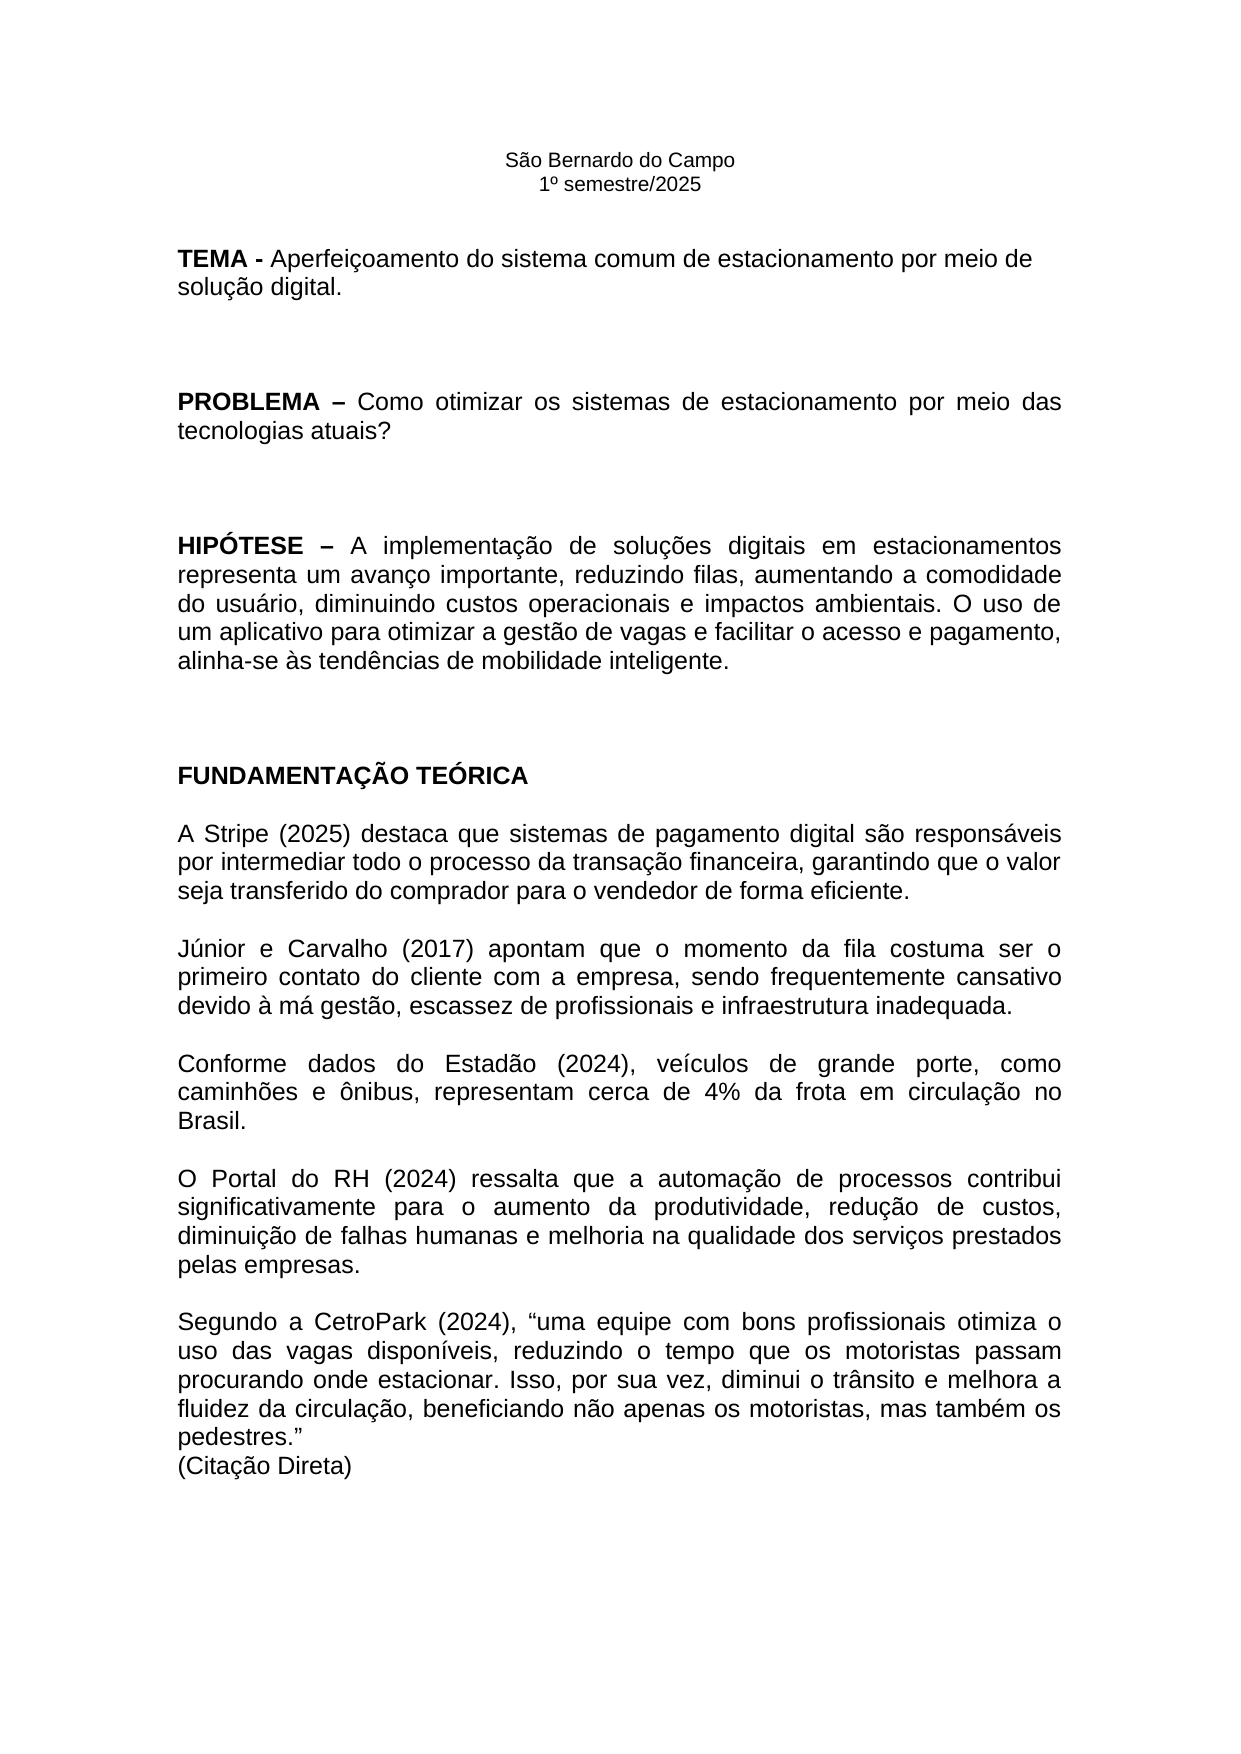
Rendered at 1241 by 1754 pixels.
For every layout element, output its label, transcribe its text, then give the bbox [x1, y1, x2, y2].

text Júnior e Carvalho (2017) apontam que o momento da fila costuma ser o primeiro contato do cliente com a empresa, sendo frequentemente cansativo devido à má gestão, escassez de profissionais e infraestrutura inadequada. [177, 933, 1063, 1020]
text FUNDAMENTAÇÃO TEÓRICA [177, 761, 1063, 790]
text Segundo a CetroPark (2024), “uma equipe com bons profissionais otimiza o uso das vagas disponíveis, reduzindo o tempo que os motoristas passam procurando onde estacionar. Isso, por sua vez, diminui o trânsito e melhora a fluidez da circulação, beneficiando não apenas os motoristas, mas também os pedestres.” [177, 1307, 1063, 1451]
text Conforme dados do Estadão (2024), veículos de grande porte, como caminhões e ônibus, representam cerca de 4% da frota em circulação no Brasil. [177, 1048, 1063, 1135]
text A Stripe (2025) destaca que sistemas de pagamento digital são responsáveis por intermediar todo o processo da transação financeira, garantindo que o valor seja transferido do comprador para o vendedor de forma eficiente. [177, 818, 1063, 905]
text (Citação Direta) [177, 1451, 1063, 1480]
text O Portal do RH (2024) ressalta que a automação de processos contribui significativamente para o aumento da produtividade, redução de custos, diminuição de falhas humanas e melhoria na qualidade dos serviços prestados pelas empresas. [177, 1163, 1063, 1278]
text São Bernardo do Campo [177, 148, 1063, 172]
text PROBLEMA – Como otimizar os sistemas de estacionamento por meio das tecnologias atuais? [177, 387, 1063, 445]
text 1º semestre/2025 [177, 172, 1063, 196]
text HIPÓTESE – A implementação de soluções digitais em estacionamentos representa um avanço importante, reduzindo filas, aumentando a comodidade do usuário, diminuindo custos operacionais e impactos ambientais. O uso de um aplicativo para otimizar a gestão de vagas e facilitar o acesso e pagamento, alinha-se às tendências de mobilidade inteligente. [177, 531, 1063, 675]
text TEMA - Aperfeiçoamento do sistema comum de estacionamento por meio de solução digital. [177, 243, 1063, 301]
